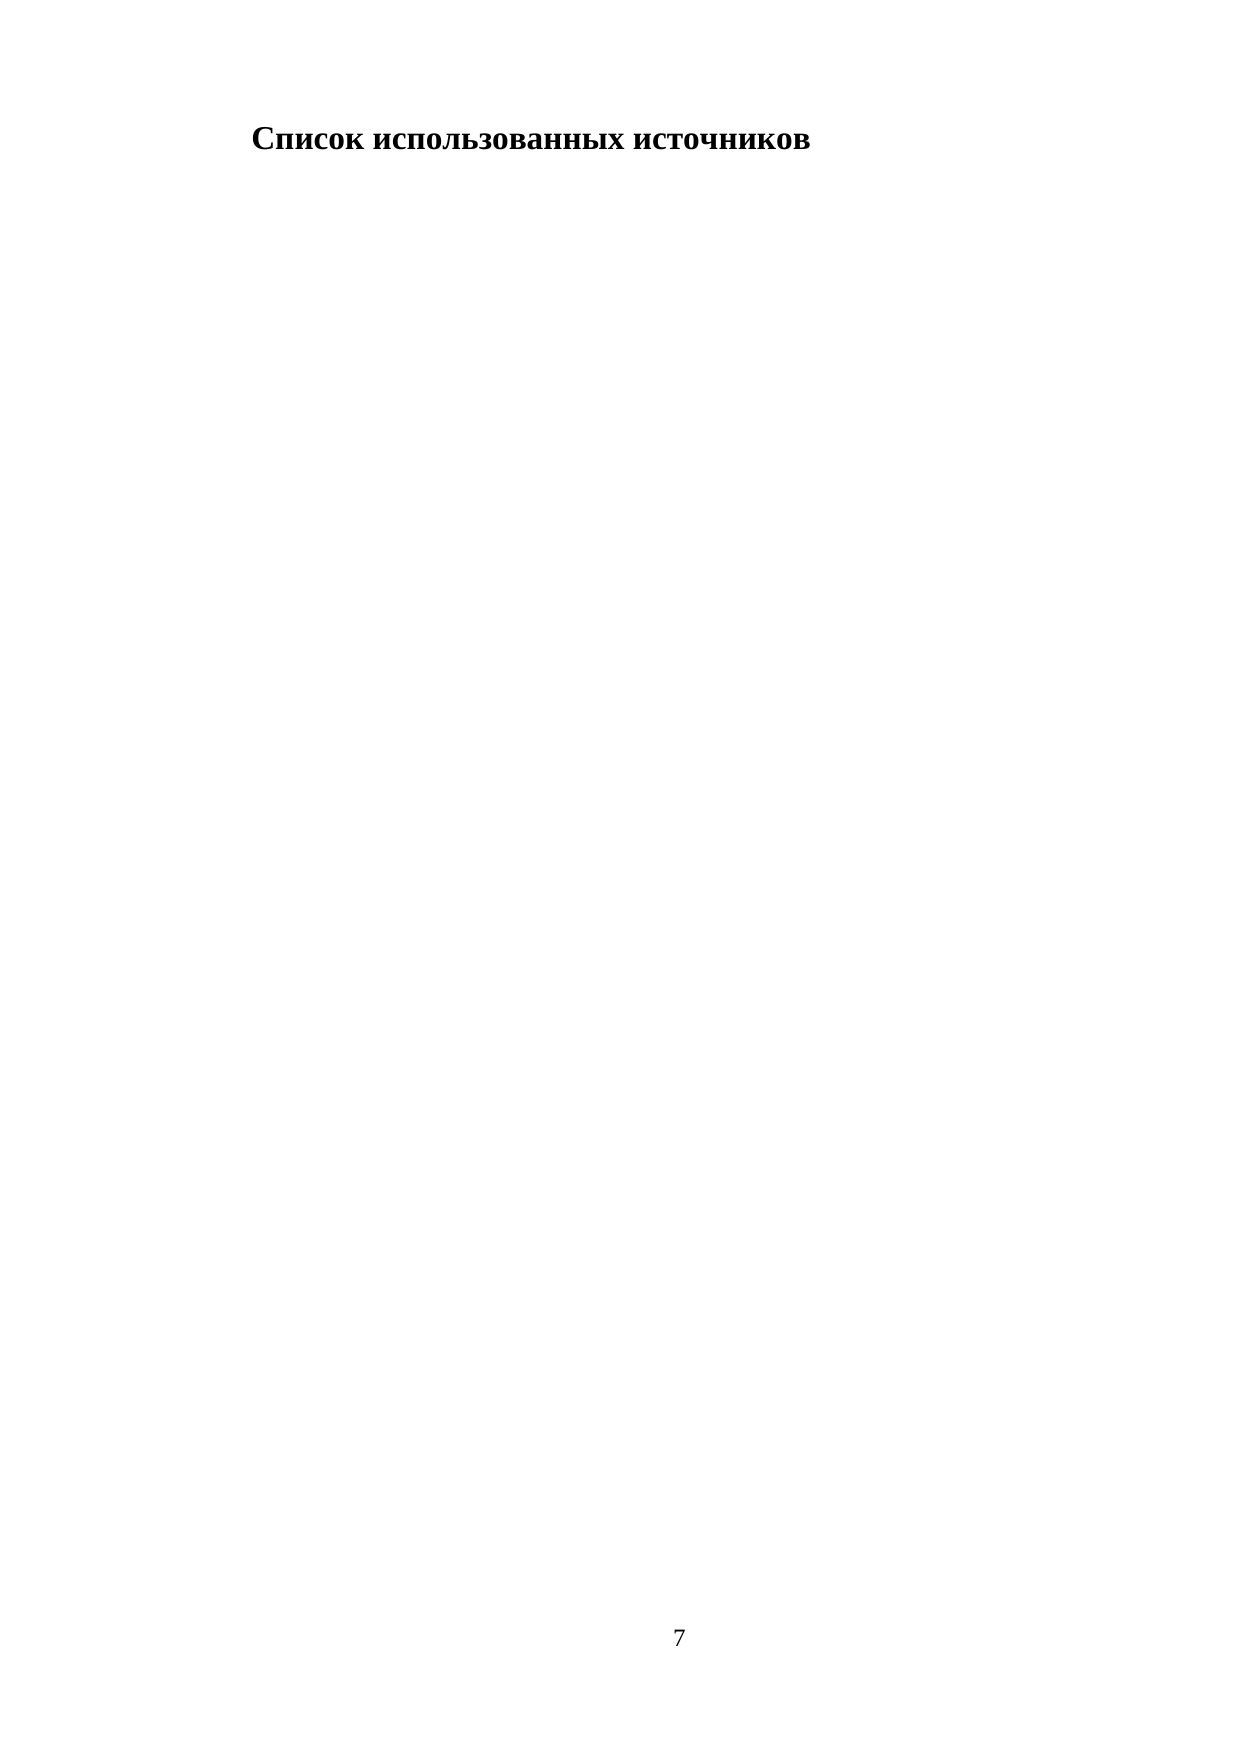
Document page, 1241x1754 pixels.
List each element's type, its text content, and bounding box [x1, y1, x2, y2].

text Список использованных источников [177, 118, 1181, 156]
